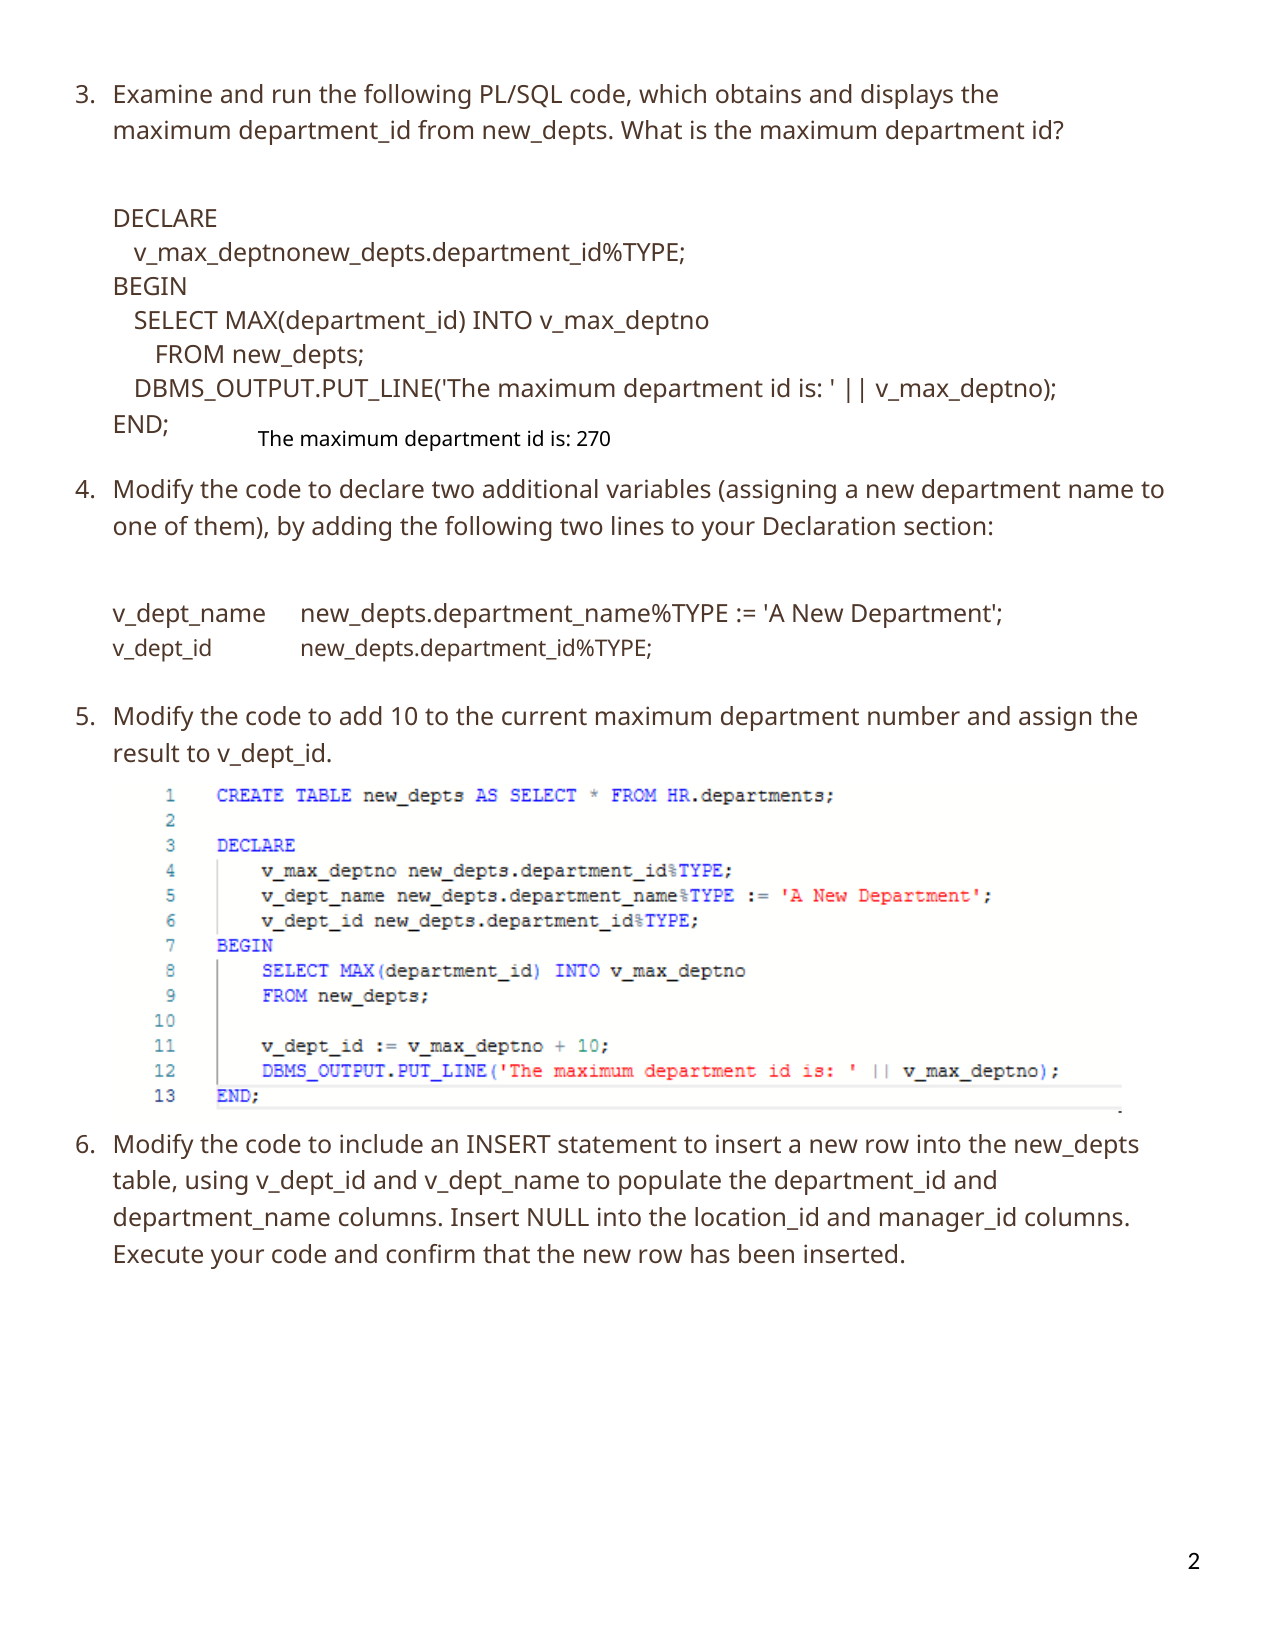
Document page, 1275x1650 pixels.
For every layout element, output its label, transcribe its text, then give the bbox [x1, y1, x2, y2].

text v_dept_id new_depts.department_id%TYPE; [112, 632, 1275, 663]
text DBMS_OUTPUT.PUT_LINE('The maximum department id is: ' || v_max_deptno); [133, 371, 1275, 405]
list Modify the code to declare two additional variables (assigning a new department name to one of them), by adding the following two lines to your Declaration section: [75, 471, 1174, 542]
list Examine and run the following PL/SQL code, which obtains and displays the maximum department_id from new_depts. What is the maximum department id? [75, 76, 1072, 147]
text v_dept_name new_depts.department_name%TYPE := 'A New Department'; [112, 596, 1275, 630]
text The maximum department id is: 270 [258, 424, 1275, 452]
text v_max_deptnonew_depts.department_id%TYPE; BEGIN [112, 234, 746, 303]
list Modify the code to include an INSERT statement to insert a new row into the new_depts table, using v_dept_id and v_dept_name to populate the department_id and department_name columns. Insert NULL into the location_id and manager_id columns. Execute your code and confirm that the new row has been inserted. [75, 1126, 1200, 1271]
text DECLARE [112, 201, 1275, 234]
text END; [112, 407, 172, 441]
text SELECT MAX(department_id) INTO v_max_deptno FROM new_depts; [133, 303, 746, 371]
picture [112, 772, 1122, 1124]
